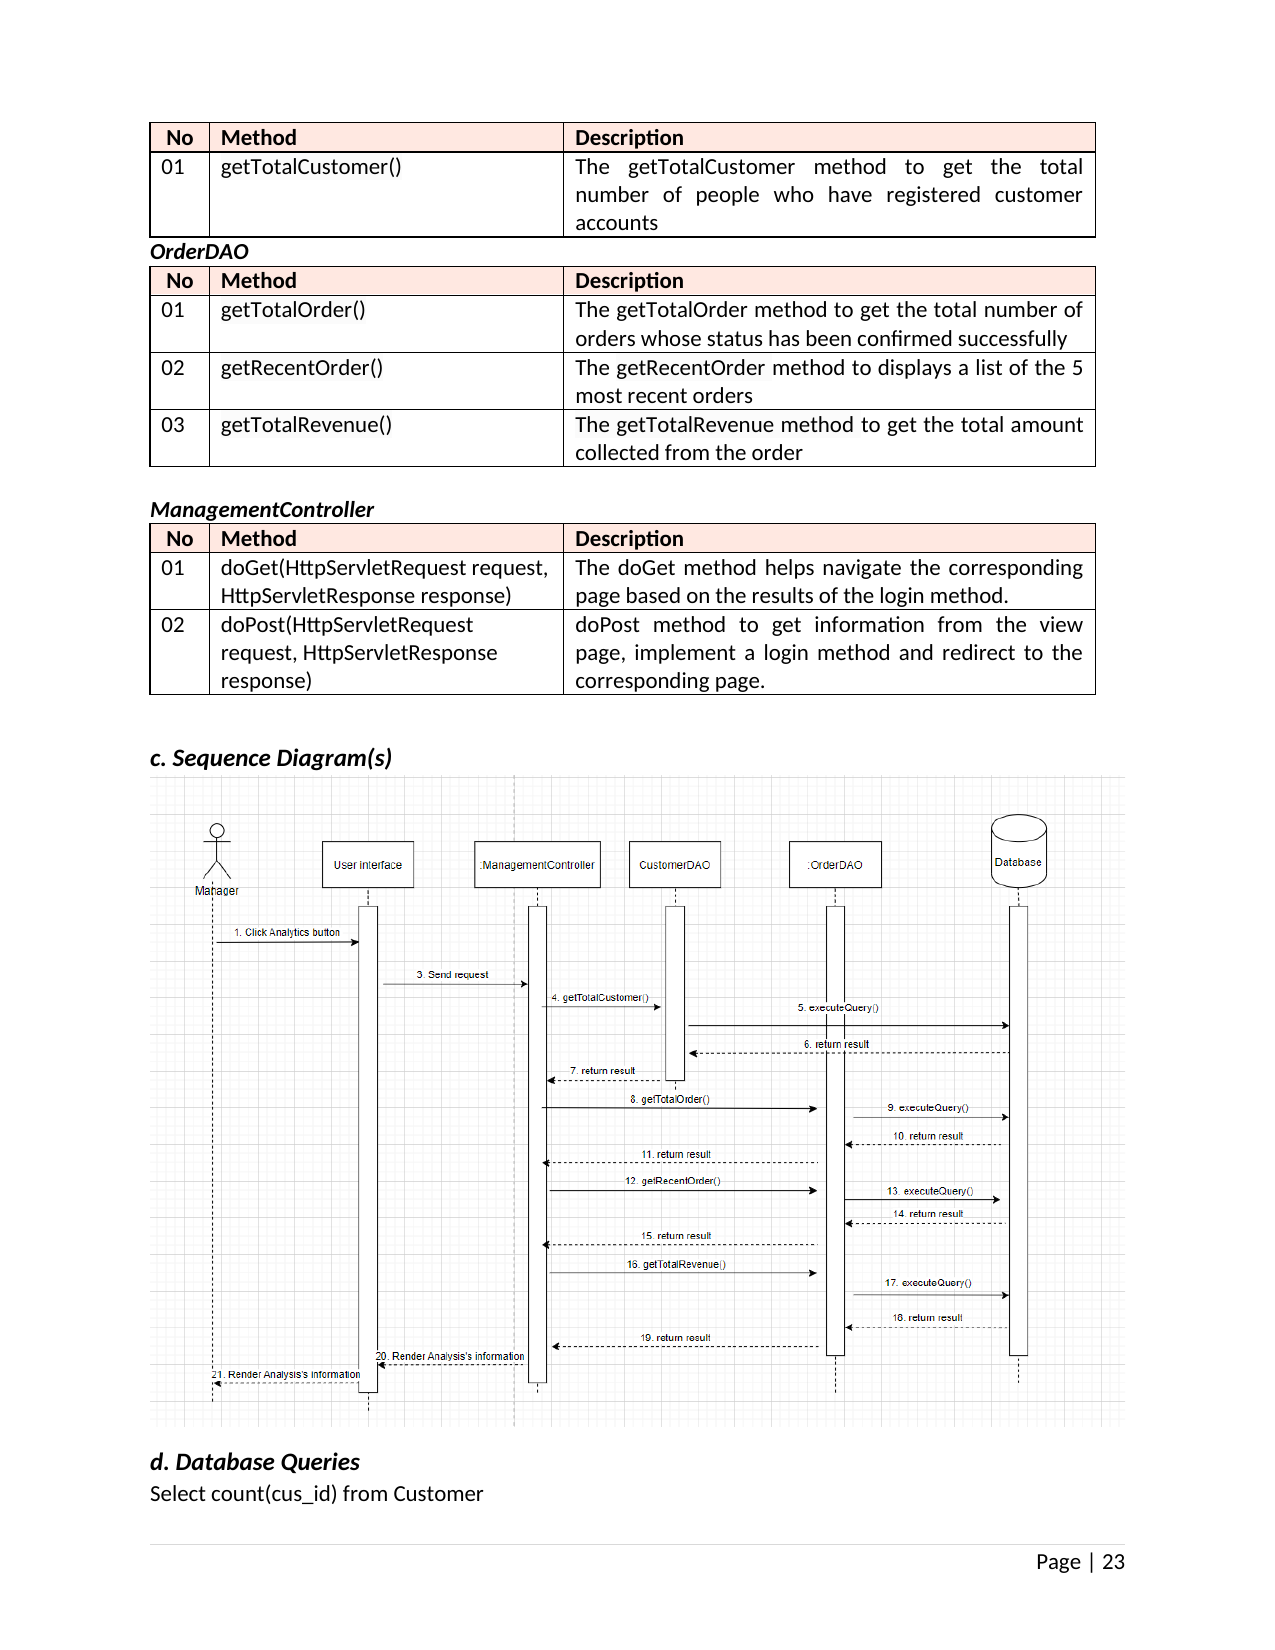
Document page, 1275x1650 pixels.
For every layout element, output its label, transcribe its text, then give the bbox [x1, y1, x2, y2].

table_header Description [564, 123, 1095, 151]
table_cell 02 [151, 353, 209, 409]
table_cell doPost method to get information from the view page, implement a login method and redirect to the corresponding page. [564, 610, 1095, 694]
table_cell The getRecentOrder method to displays a list of the 5 most recent orders [564, 353, 1095, 409]
table_header Method [210, 123, 563, 151]
subtitle c. Sequence Diagram(s) [150, 742, 1125, 773]
table_cell getTotalCustomer() [210, 153, 563, 236]
table_cell doGet(HttpServletRequest request, HttpServletResponse response) [210, 553, 563, 609]
table_cell doPost(HttpServletRequest request, HttpServletResponse response) [210, 610, 563, 694]
table_cell 01 [151, 153, 209, 236]
table_header Description [564, 524, 1095, 552]
table_cell getRecentOrder() [210, 353, 563, 409]
table_cell 01 [151, 553, 209, 609]
table_header Method [210, 524, 563, 552]
text ManagementController [150, 495, 1125, 523]
table_header Description [564, 267, 1095, 294]
table_cell The getTotalOrder method to get the total number of orders whose status has been confirmed successfully [564, 296, 1095, 352]
table_cell The getTotalRevenue method to get the total amount collected from the order [564, 410, 1095, 466]
table_cell 03 [151, 410, 209, 466]
table_header No [151, 267, 209, 294]
table_cell getTotalOrder() [210, 296, 563, 352]
text Select count(cus_id) from Customer [150, 1479, 1125, 1507]
table_header No [151, 524, 209, 552]
table_cell 01 [151, 296, 209, 352]
table_header No [151, 123, 209, 151]
table_cell getTotalRevenue() [210, 410, 563, 466]
table_header Method [210, 267, 563, 294]
table_cell The getTotalCustomer method to get the total number of people who have registered customer accounts [564, 153, 1095, 236]
text OrderDAO [150, 237, 1125, 266]
table_cell The doGet method helps navigate the corresponding page based on the results of the login method. [564, 553, 1095, 609]
table_cell 02 [151, 610, 209, 694]
picture [150, 775, 1125, 1427]
subtitle d. Database Queries [150, 1446, 1125, 1476]
